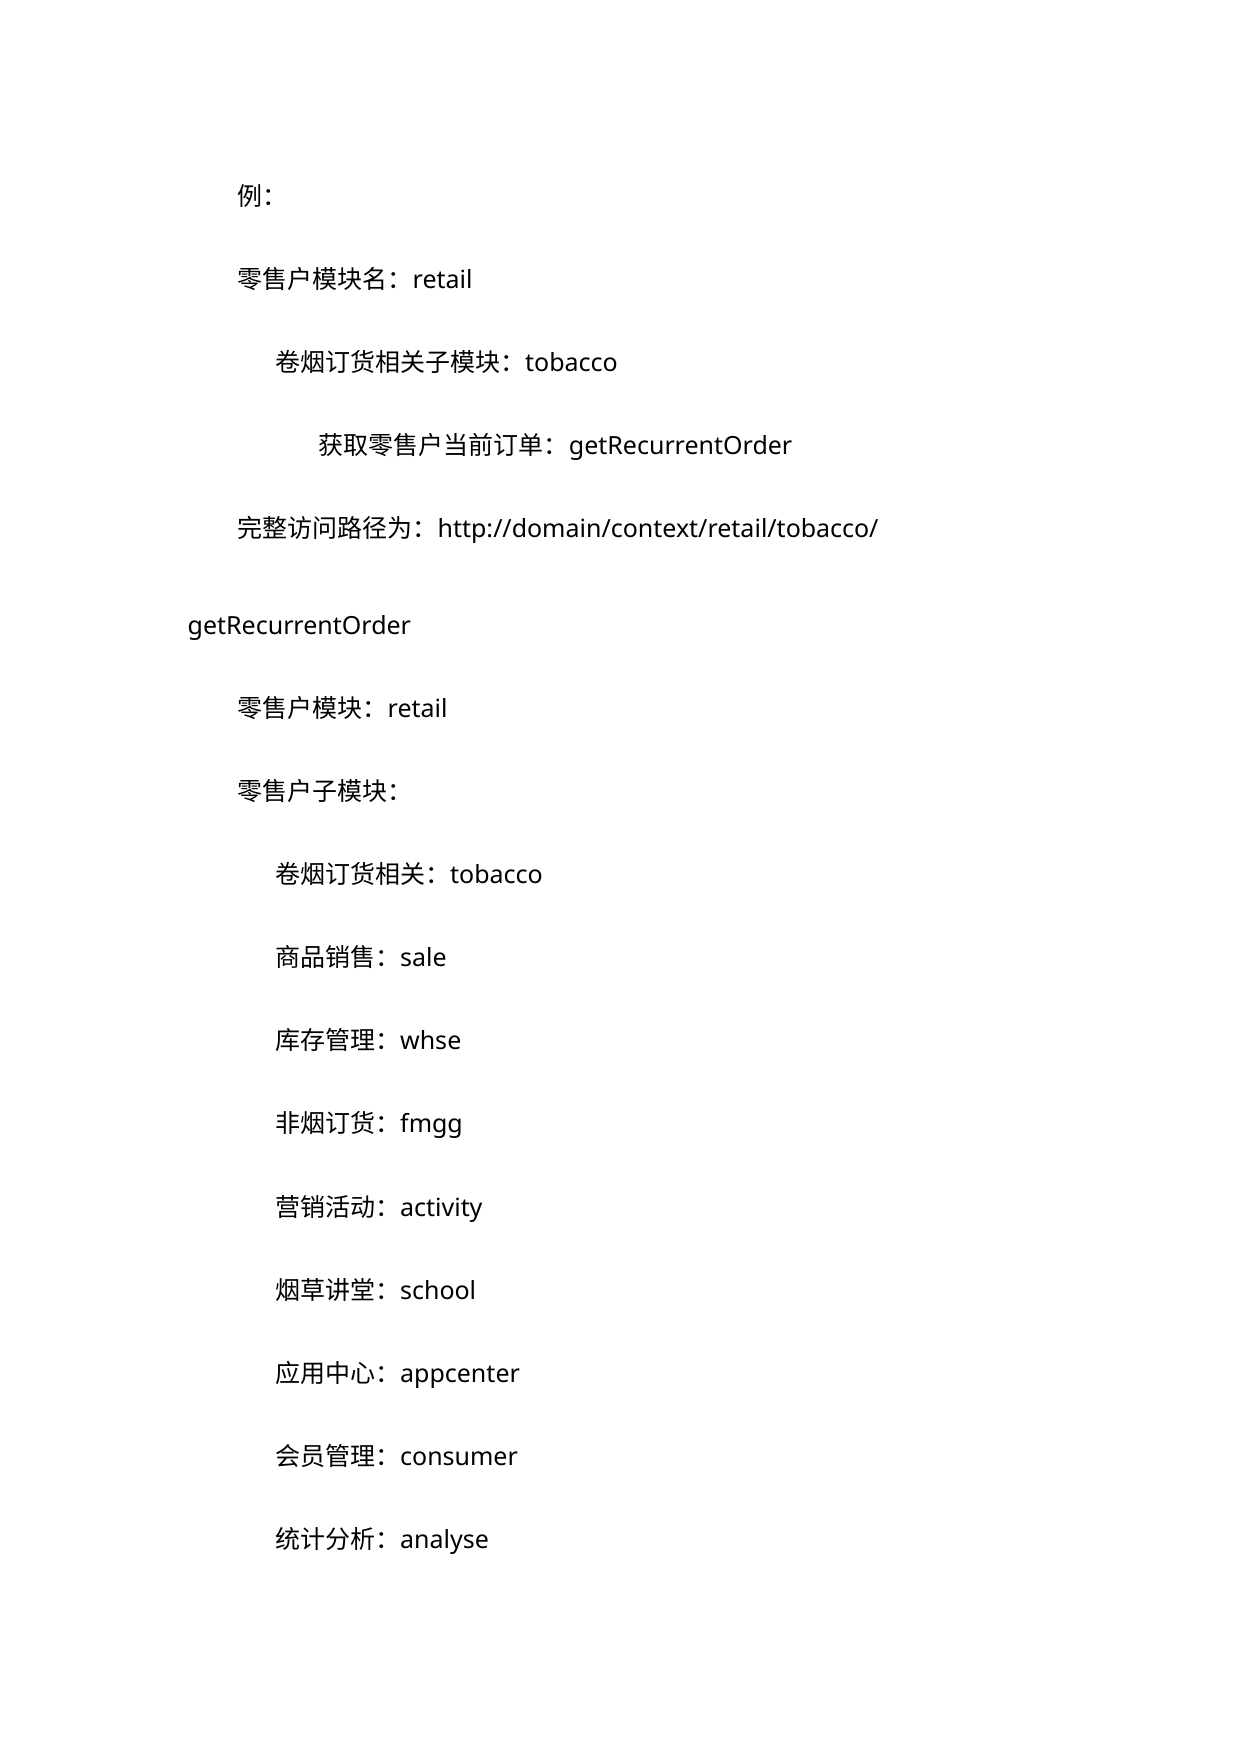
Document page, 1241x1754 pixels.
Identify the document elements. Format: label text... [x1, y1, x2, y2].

text 获取零售户当前订单：getRecurrentOrder [187, 411, 1053, 476]
text 库存管理：whse [187, 1006, 1053, 1071]
text 统计分析：analyse [187, 1505, 1053, 1570]
text 非烟订货：fmgg [187, 1089, 1053, 1154]
text 商品销售：sale [187, 923, 1053, 988]
text 烟草讲堂：school [187, 1256, 1053, 1321]
text 完整访问路径为：http://domain/context/retail/tobacco/getRecurrentOrder [187, 494, 1053, 657]
text 应用中心：appcenter [187, 1339, 1053, 1404]
text 零售户子模块： [187, 757, 1053, 822]
text 零售户模块名：retail [187, 245, 1053, 310]
text 零售户模块：retail [187, 674, 1053, 739]
text 卷烟订货相关子模块：tobacco [187, 328, 1053, 393]
text 营销活动：activity [187, 1173, 1053, 1238]
text 卷烟订货相关：tobacco [187, 840, 1053, 905]
text 会员管理：consumer [187, 1422, 1053, 1487]
text 例： [187, 162, 1053, 227]
